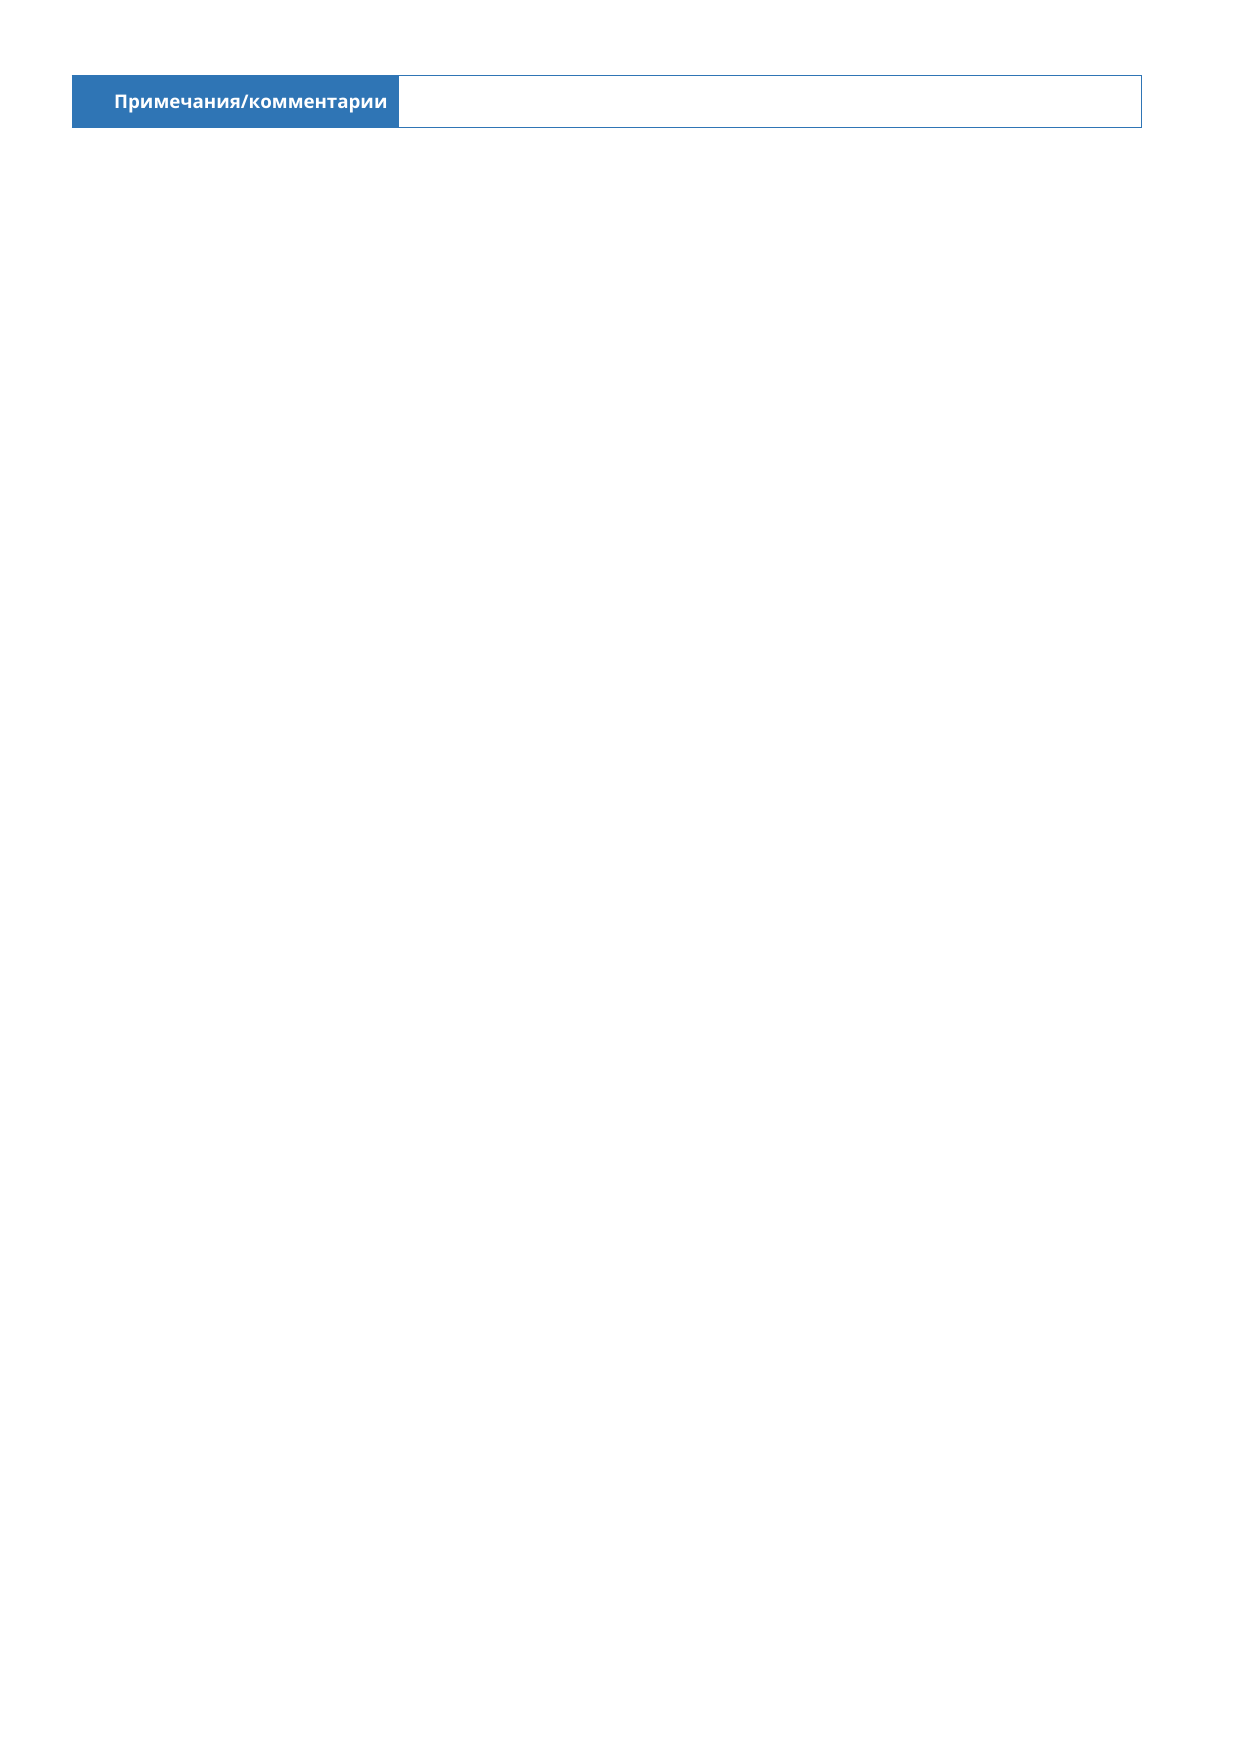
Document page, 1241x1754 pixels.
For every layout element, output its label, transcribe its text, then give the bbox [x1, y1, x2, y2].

table_cell Примечания/комментарии [73, 76, 398, 127]
table_cell [399, 76, 1141, 127]
